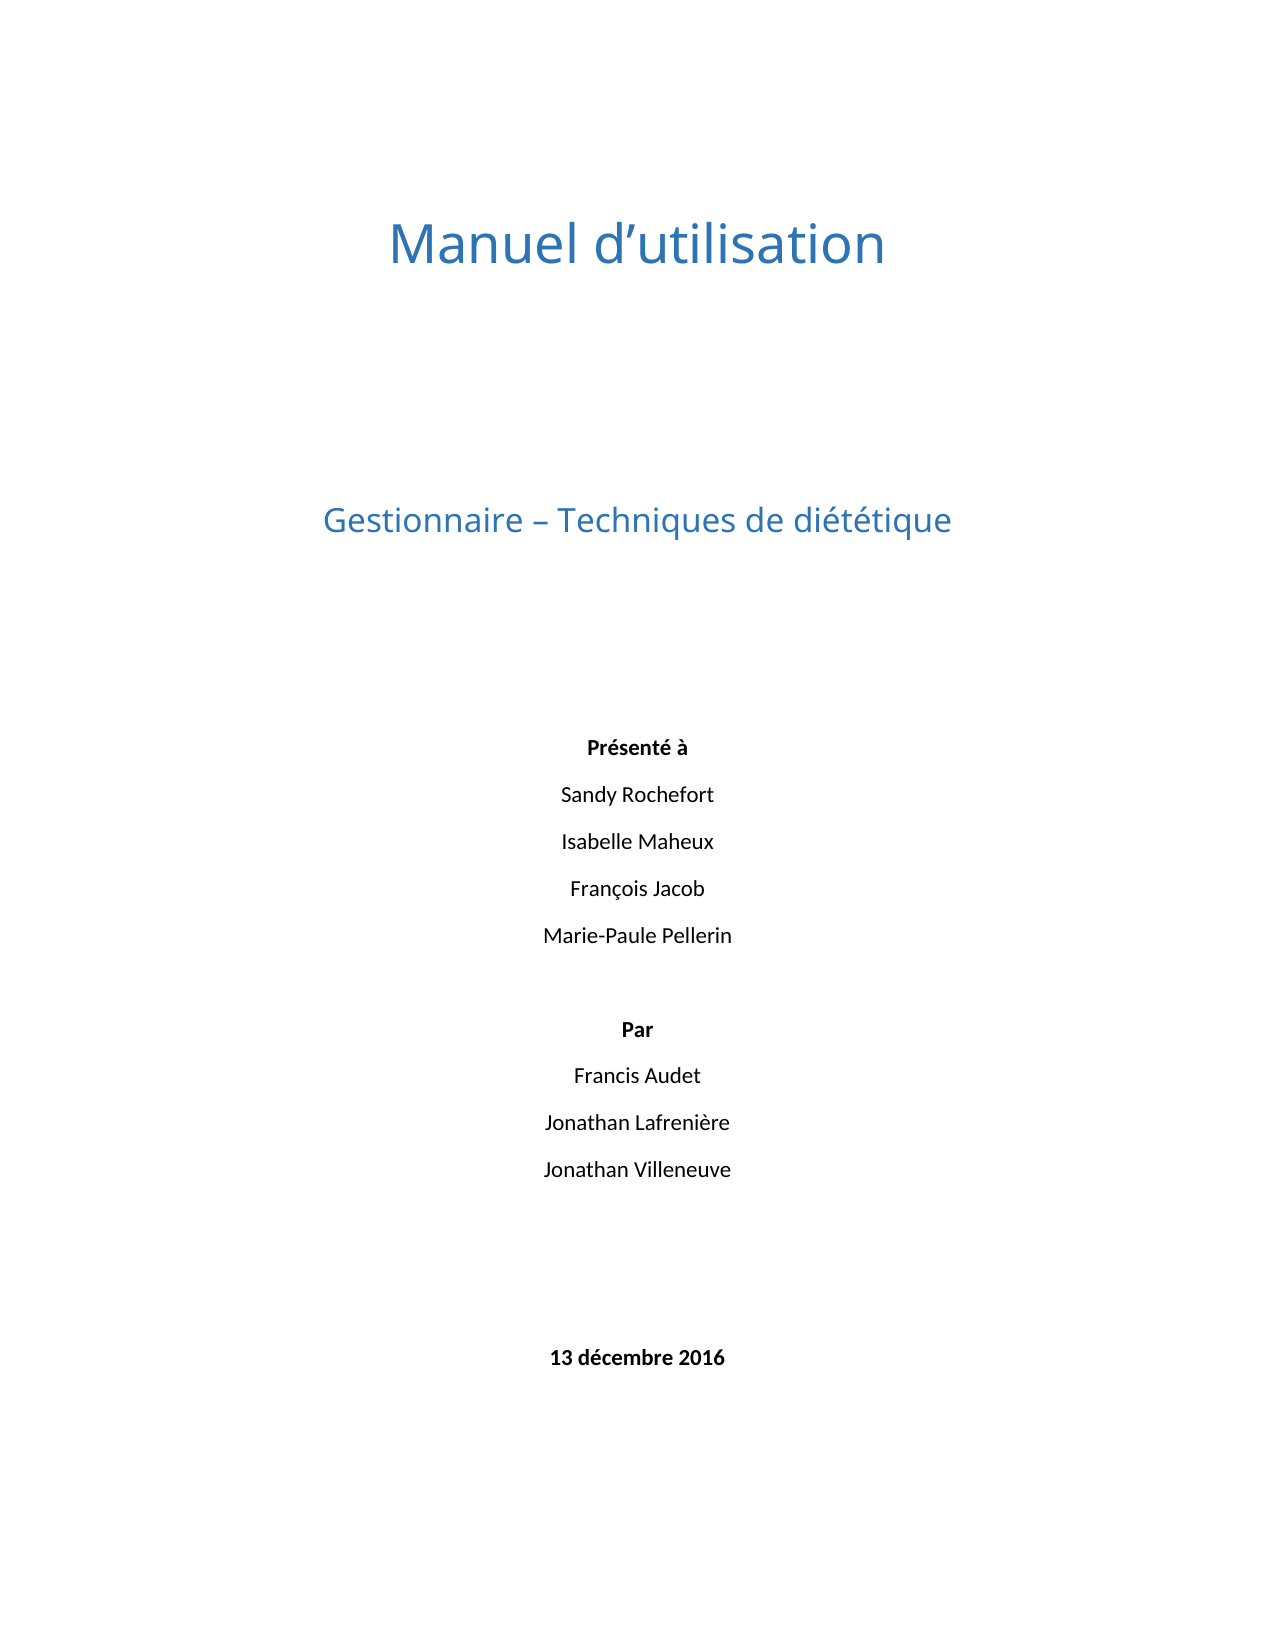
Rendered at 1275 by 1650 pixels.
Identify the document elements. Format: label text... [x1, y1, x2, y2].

text Isabelle Maheux [112, 827, 1163, 855]
text Jonathan Villeneuve [112, 1155, 1163, 1183]
subtitle Manuel d’utilisation [112, 205, 1163, 279]
text Sandy Rochefort [112, 780, 1163, 808]
subtitle Gestionnaire – Techniques de diététique [112, 497, 1163, 542]
text Francis Audet [112, 1062, 1163, 1089]
text François Jacob [112, 874, 1163, 902]
text Par [112, 1015, 1163, 1043]
text 13 décembre 2016 [112, 1343, 1163, 1371]
text Présenté à [112, 733, 1163, 761]
text Marie-Paule Pellerin [112, 921, 1163, 949]
text Jonathan Lafrenière [112, 1108, 1163, 1136]
